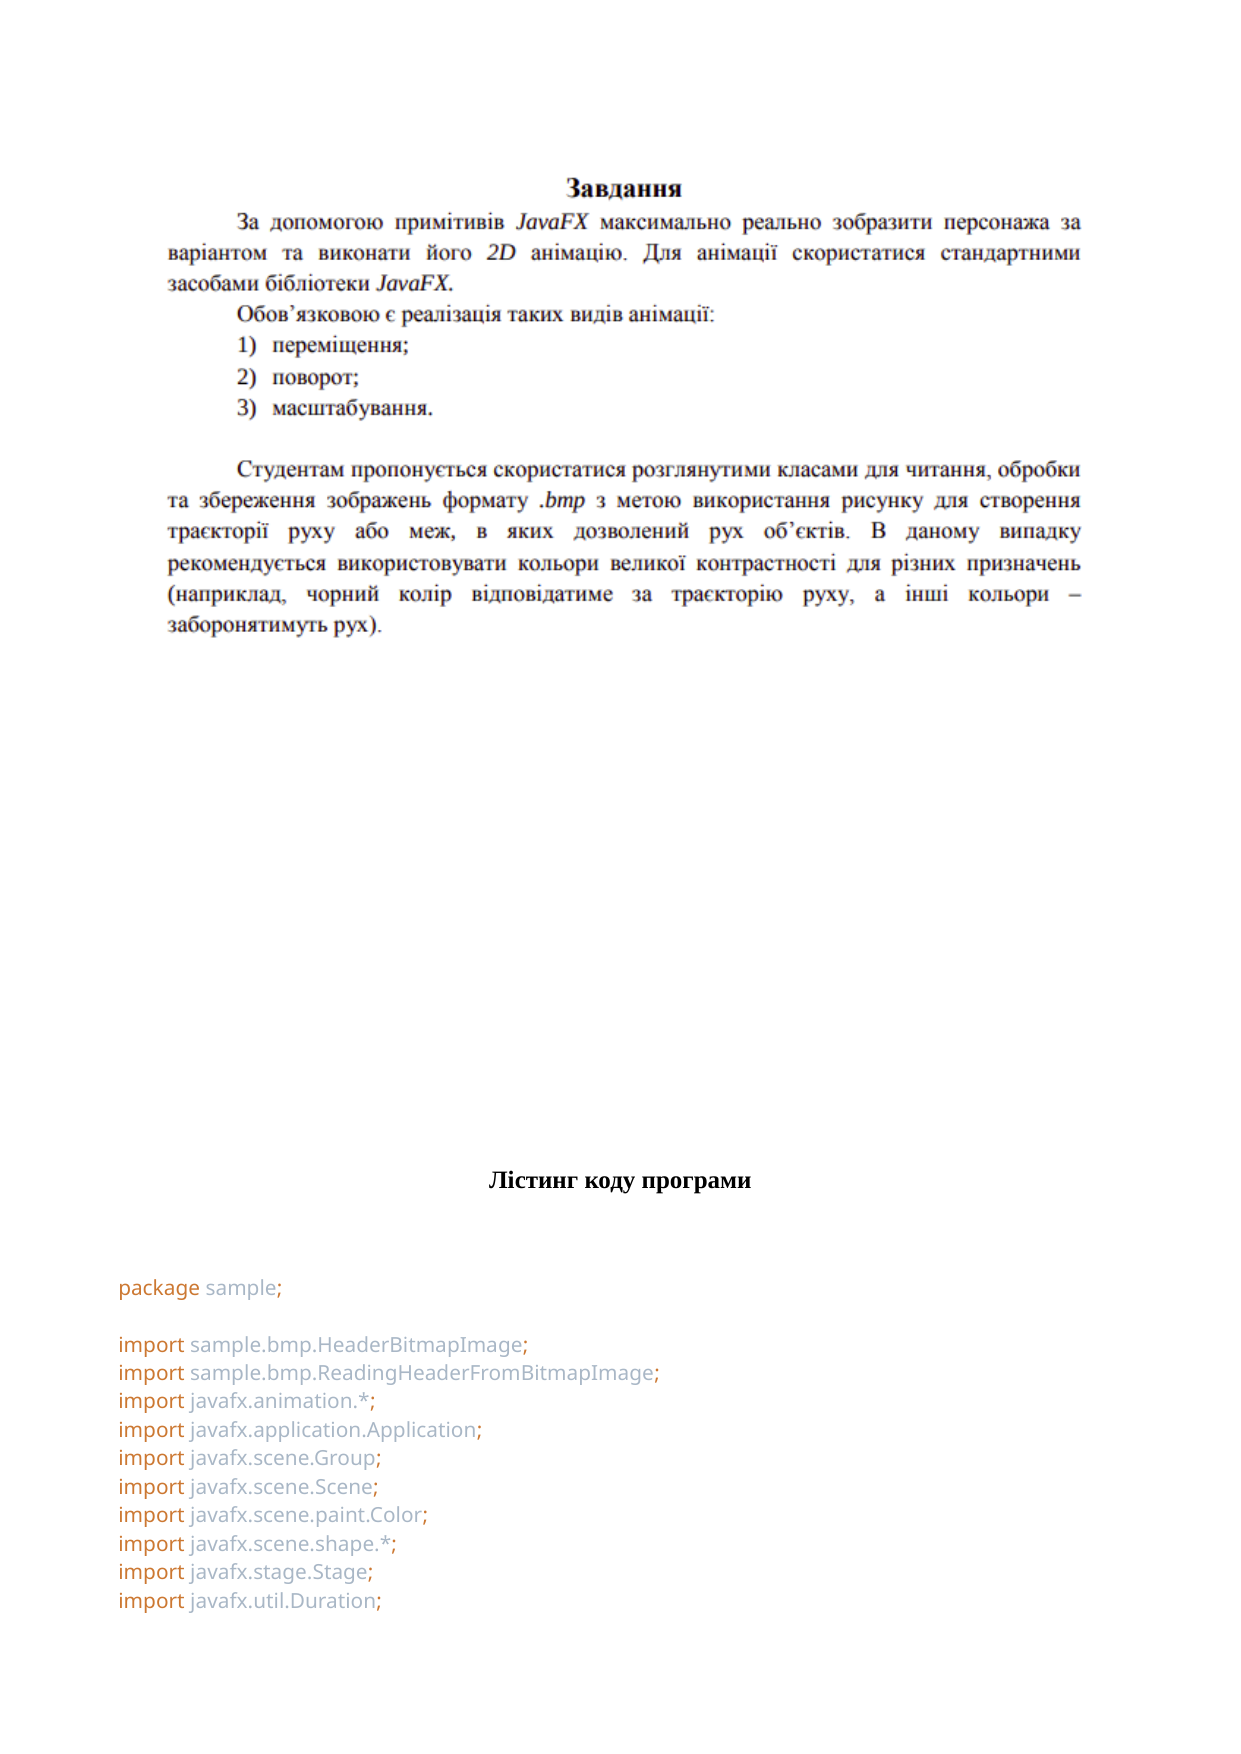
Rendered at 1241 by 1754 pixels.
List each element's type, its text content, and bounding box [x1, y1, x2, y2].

text Лістинг коду програми [118, 1165, 1122, 1194]
picture [118, 118, 1123, 648]
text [118, 1273, 1122, 1614]
